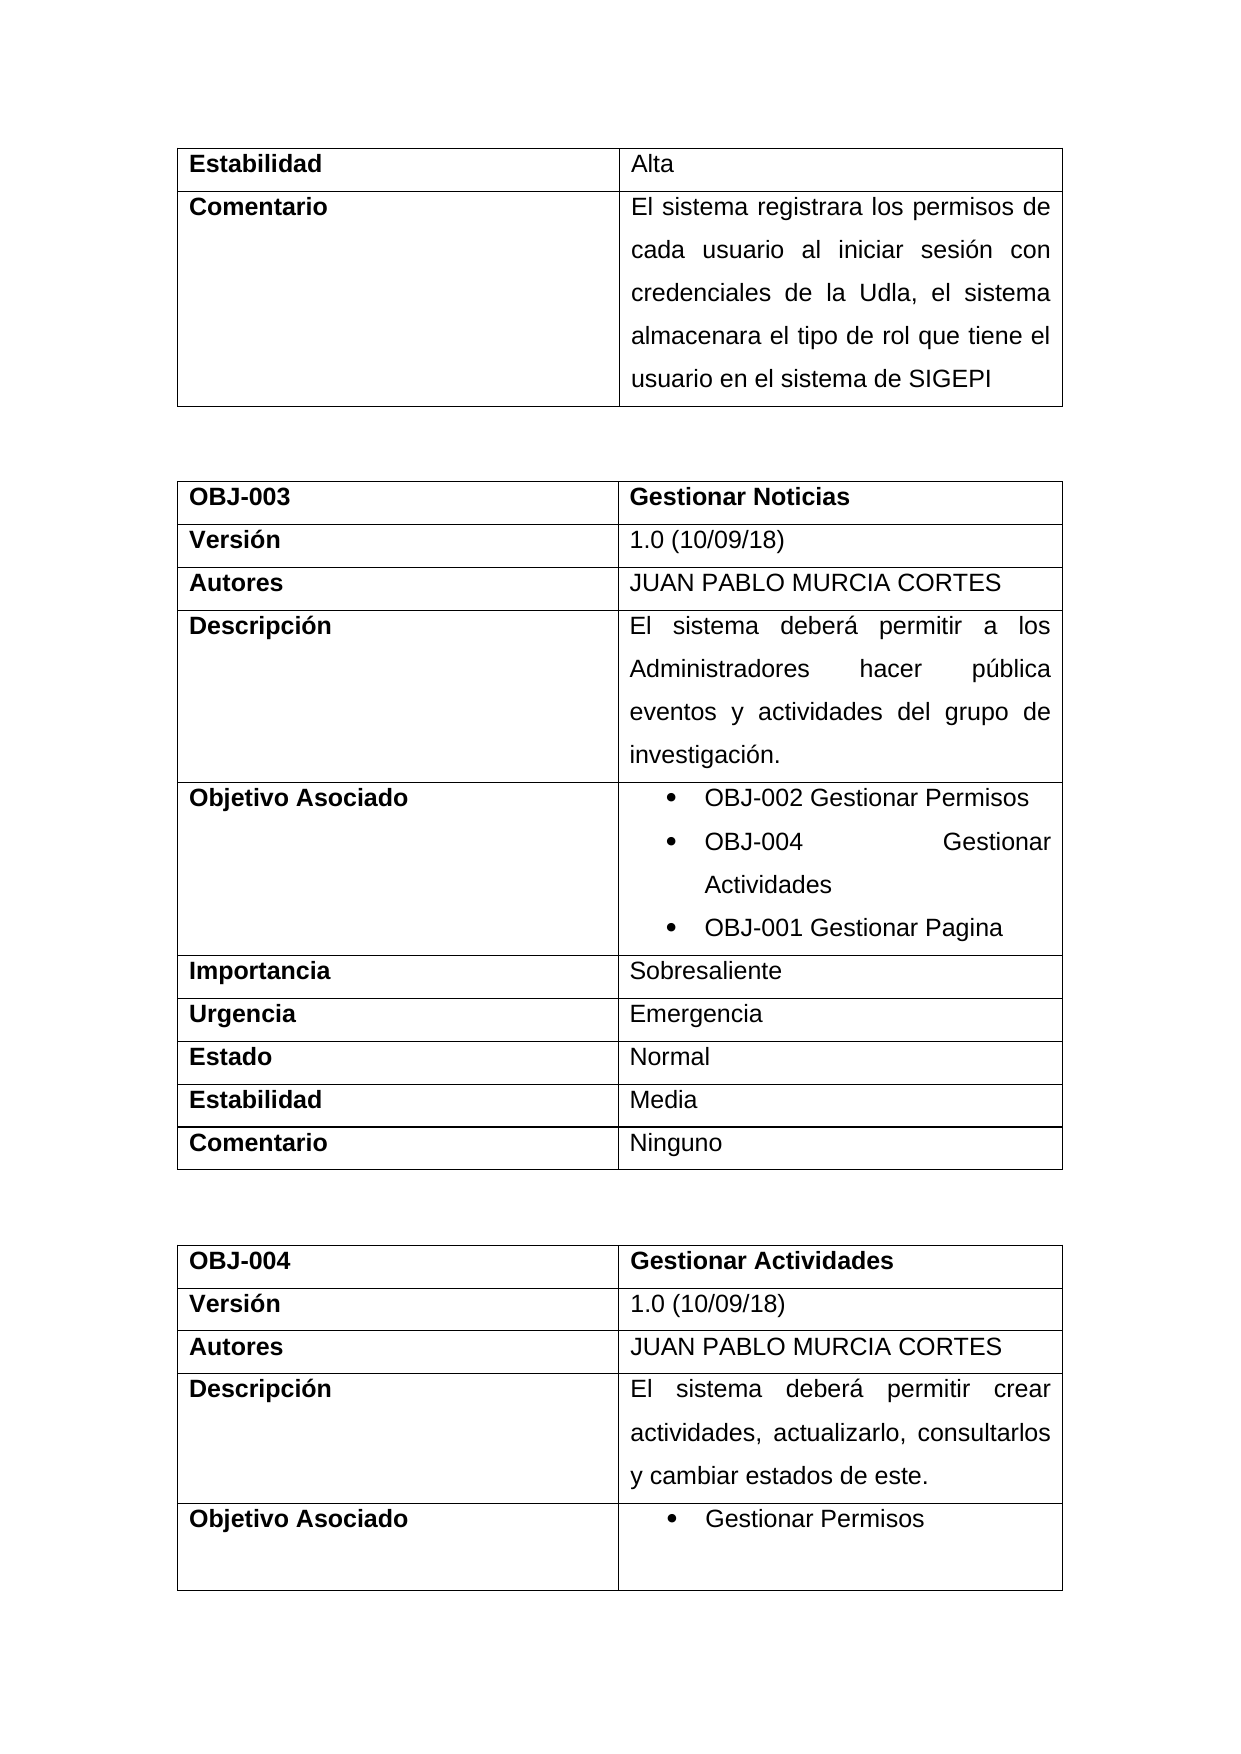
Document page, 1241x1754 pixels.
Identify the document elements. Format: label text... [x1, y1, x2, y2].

table_cell Versión [178, 525, 618, 567]
table_cell Estado [178, 1042, 618, 1083]
table_cell Gestionar Permisos [619, 1504, 1062, 1590]
table_cell Objetivo Asociado [178, 783, 618, 955]
table_cell Emergencia [619, 999, 1062, 1041]
table_cell Sobresaliente [619, 956, 1062, 998]
table_cell Importancia [178, 956, 618, 998]
table_header Gestionar Actividades [619, 1246, 1062, 1287]
table_cell Comentario [178, 1128, 618, 1169]
table_cell Comentario [178, 192, 619, 406]
table_cell JUAN PABLO MURCIA CORTES [619, 1331, 1062, 1373]
table_cell Alta [620, 149, 1062, 191]
table_cell El sistema deberá permitir crear actividades, actualizarlo, consultarlos y cambiar estados de este. [619, 1374, 1062, 1502]
table_cell Media [619, 1085, 1062, 1126]
table_cell Ninguno [619, 1128, 1062, 1169]
table_cell Estabilidad [178, 149, 619, 191]
table_cell OBJ-002 Gestionar Permisos OBJ-004 Gestionar Actividades OBJ-001 Gestionar Pagina [619, 783, 1062, 955]
table_cell Normal [619, 1042, 1062, 1083]
table_cell Autores [178, 1331, 618, 1373]
table_cell Estabilidad [178, 1085, 618, 1126]
table_cell El sistema deberá permitir a los Administradores hacer pública eventos y actividades del grupo de investigación. [619, 611, 1062, 782]
table_cell Objetivo Asociado [178, 1504, 618, 1590]
table_cell Urgencia [178, 999, 618, 1041]
table_cell Autores [178, 568, 618, 610]
table_header OBJ-003 [178, 482, 618, 524]
table_cell Versión [178, 1289, 618, 1330]
table_header OBJ-004 [178, 1246, 618, 1287]
table_cell El sistema registrara los permisos de cada usuario al iniciar sesión con credenciales de la Udla, el sistema almacenara el tipo de rol que tiene el usuario en el sistema de SIGEPI [620, 192, 1062, 406]
table_cell Descripción [178, 611, 618, 782]
table_cell Descripción [178, 1374, 618, 1502]
table_header Gestionar Noticias [619, 482, 1062, 524]
table_cell 1.0 (10/09/18) [619, 525, 1062, 567]
table_cell 1.0 (10/09/18) [619, 1289, 1062, 1330]
table_cell JUAN PABLO MURCIA CORTES [619, 568, 1062, 610]
